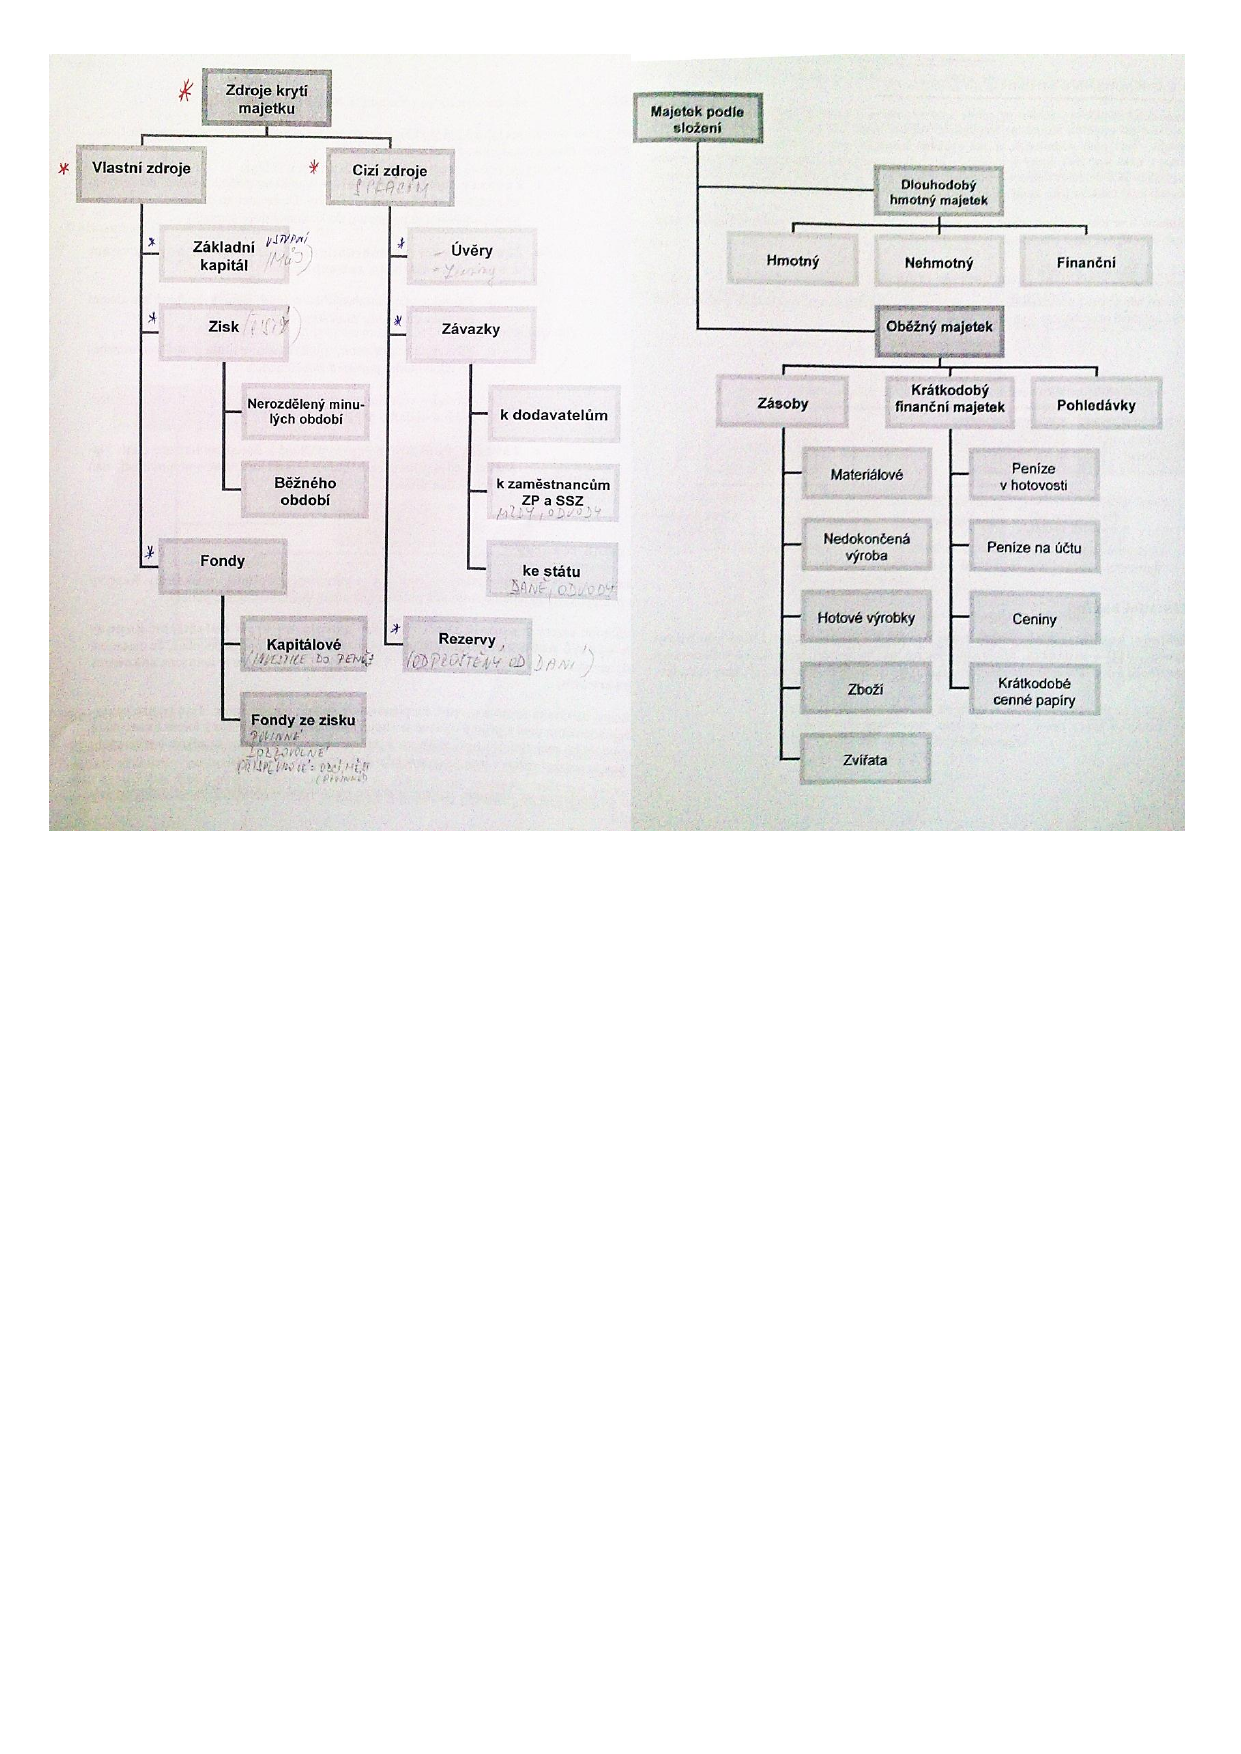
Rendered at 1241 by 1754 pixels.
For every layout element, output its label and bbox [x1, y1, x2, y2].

picture [49, 54, 1185, 831]
